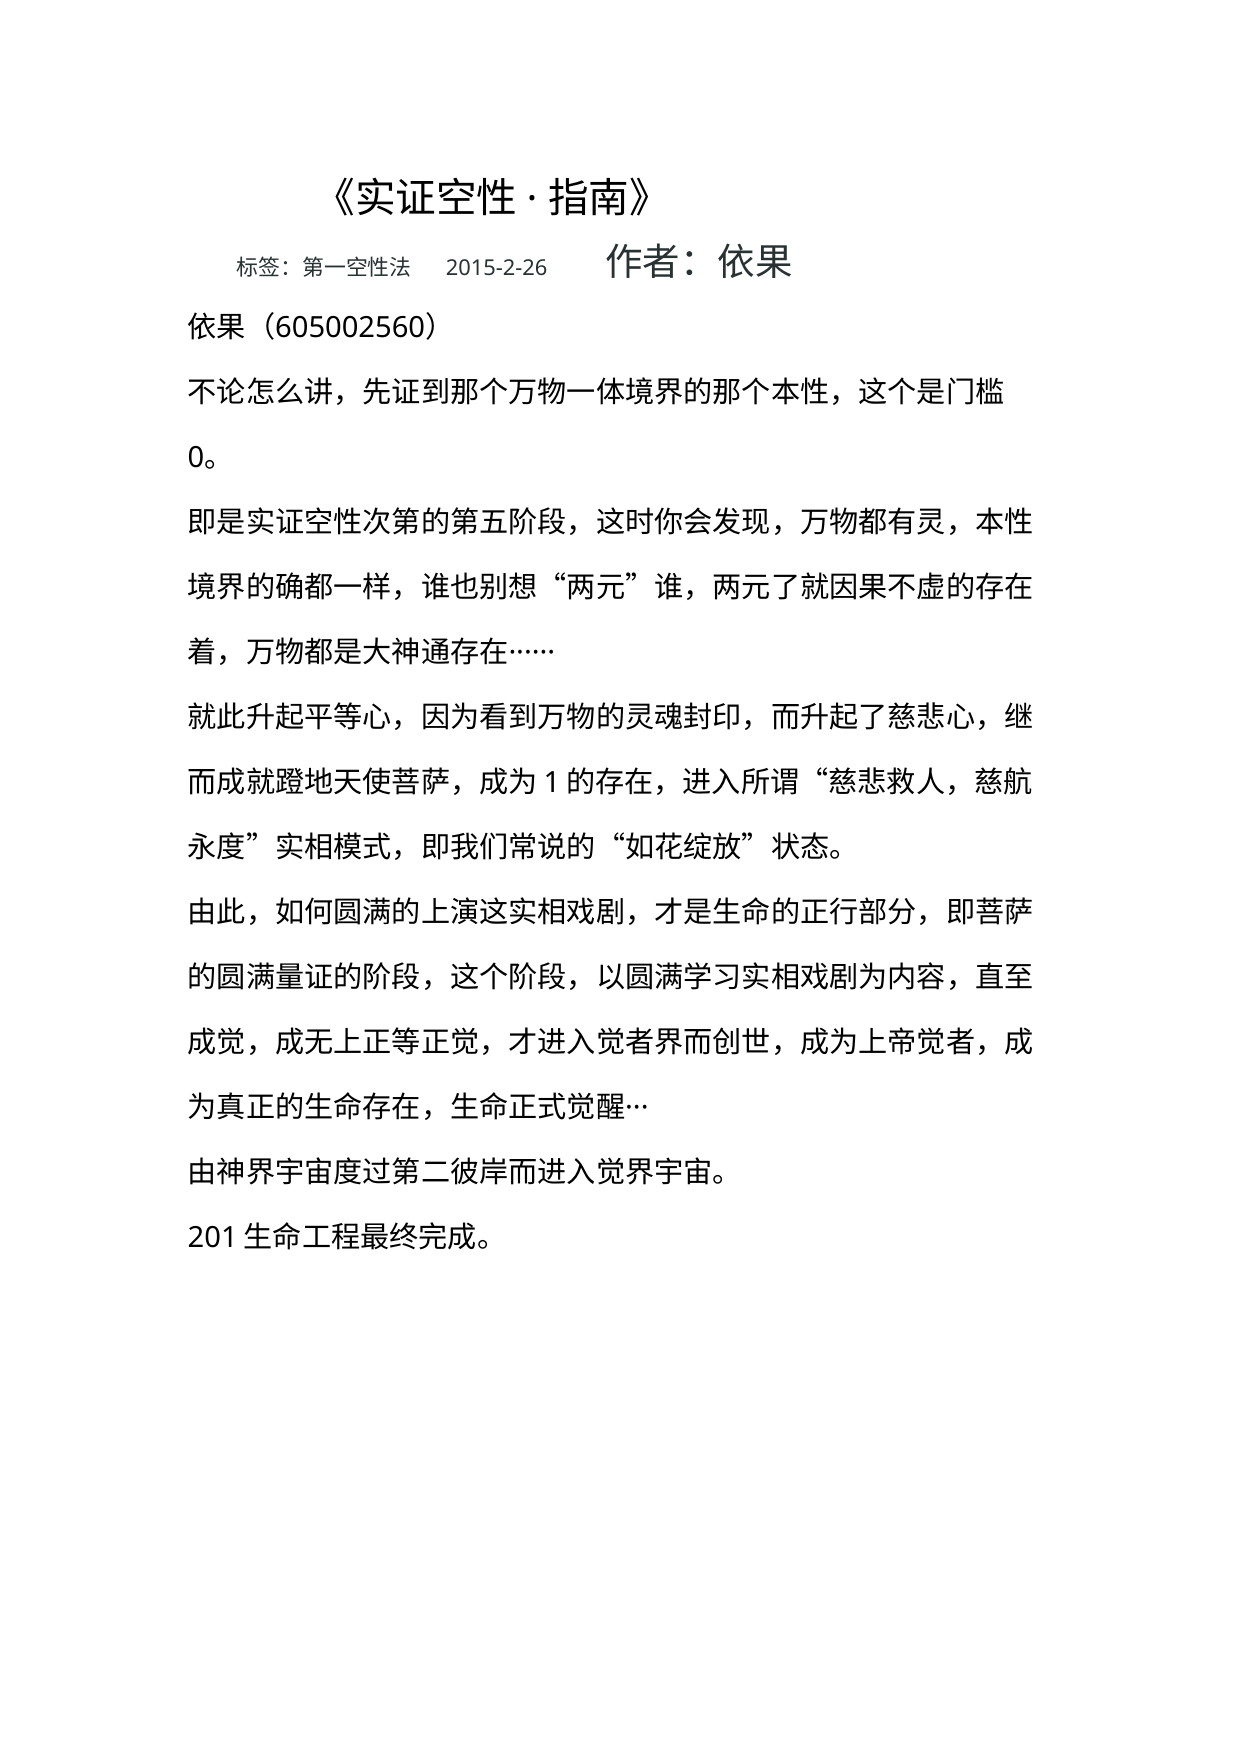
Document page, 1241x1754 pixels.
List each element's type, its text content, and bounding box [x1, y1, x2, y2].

text 标签：第一空性法 2015-2-26 作者：依果 [187, 227, 1053, 292]
text 依果（605002560） 不论怎么讲，先证到那个万物一体境界的那个本性，这个是门槛0。 [187, 292, 1053, 487]
text 即是实证空性次第的第五阶段，这时你会发现，万物都有灵，本性境界的确都一样，谁也别想“两元”谁，两元了就因果不虚的存在着，万物都是大神通存在······ 就此升起平等心，因为看到万物的灵魂封印，而升起了慈悲心，继而成就蹬地天使菩萨，成为1的存在，进入所谓“慈悲救人，慈航永度”实相模式，即我们常说的“如花绽放”状态。 由此，如何圆满的上演这实相戏剧，才是生命的正行部分，即菩萨的圆满量证的阶段，这个阶段，以圆满学习实相戏剧为内容，直至成觉，成无上正等正觉，才进入觉者界而创世，成为上帝觉者，成为真正的生命存在，生命正式觉醒··· 由神界宇宙度过第二彼岸而进入觉界宇宙。 201生命工程最终完成。 [187, 487, 1053, 1267]
text 《实证空性 · 指南》 [187, 162, 1053, 227]
